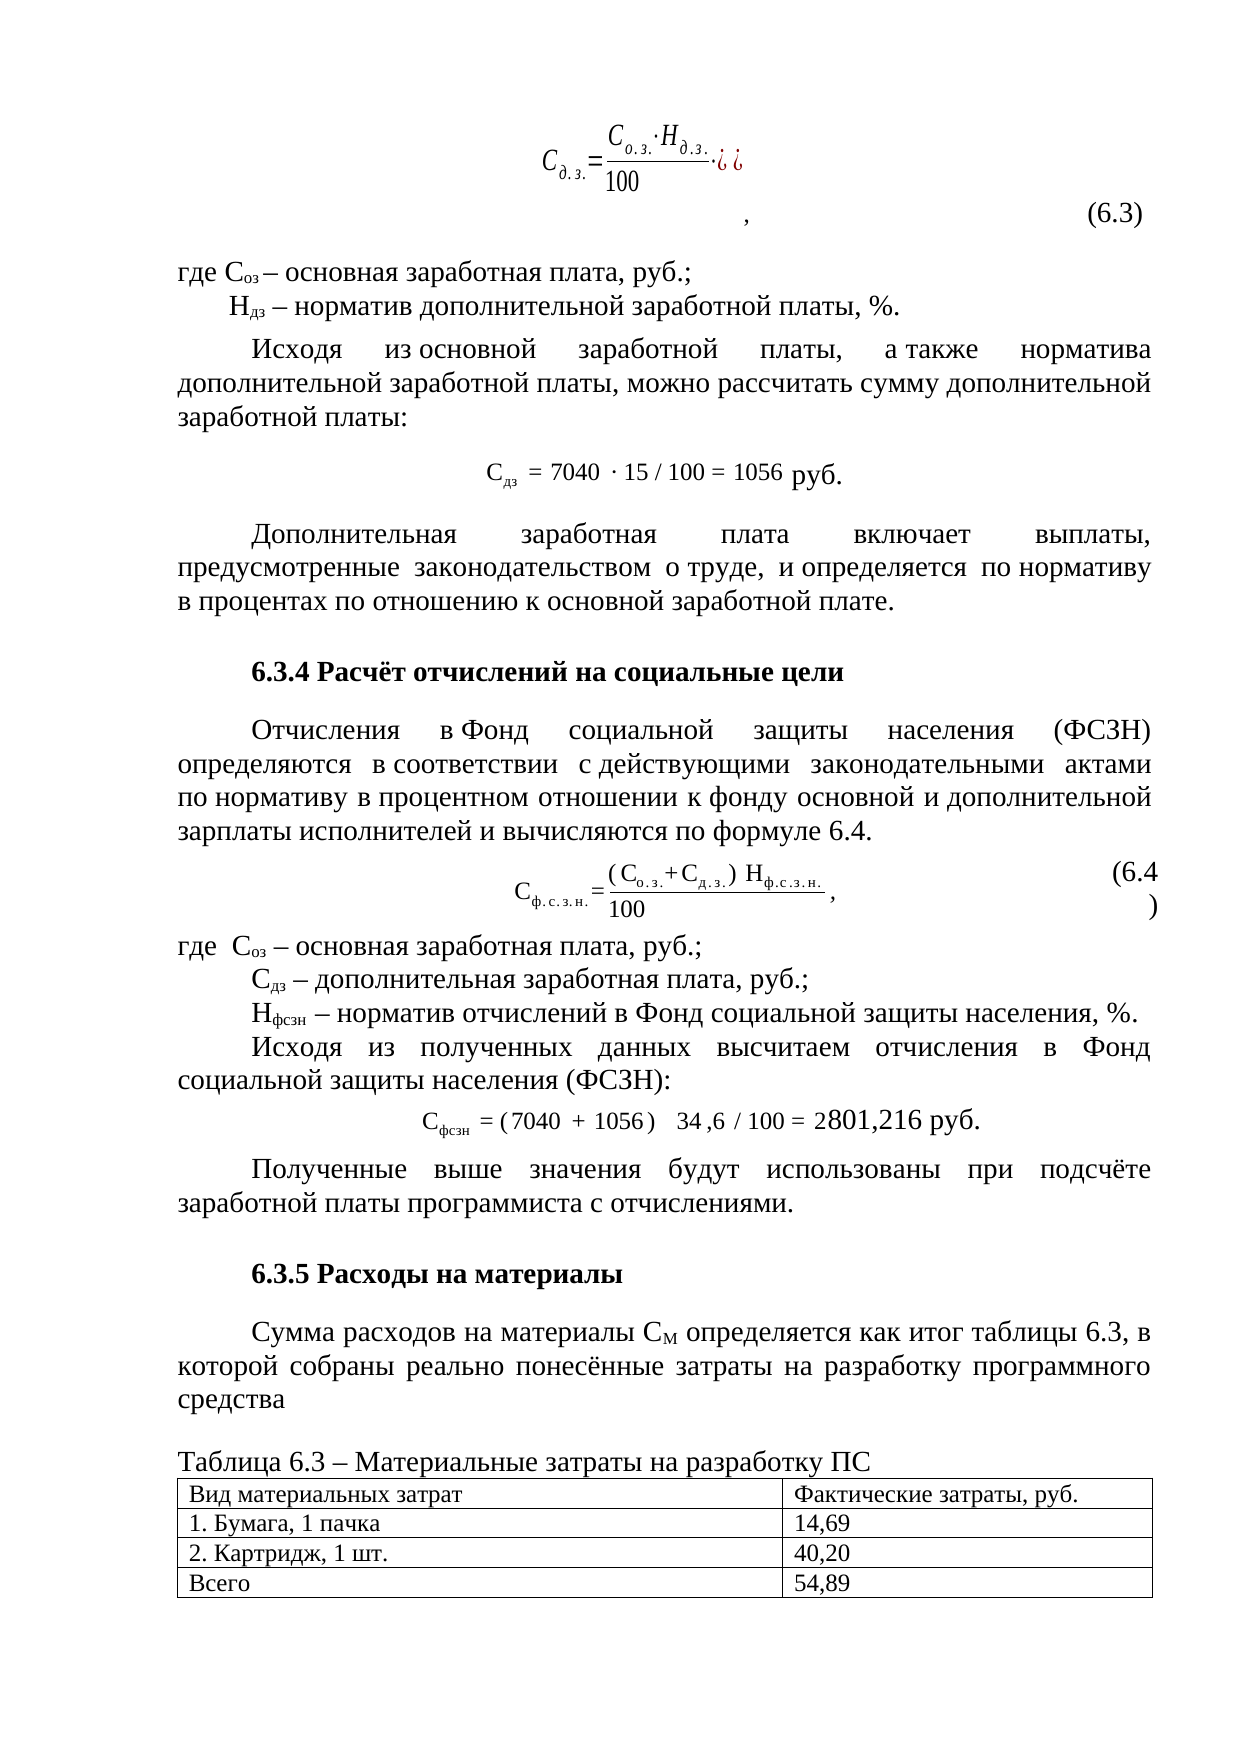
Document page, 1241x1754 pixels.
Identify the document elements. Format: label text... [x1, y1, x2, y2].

text Исходя из основной заработной платы, а также норматива дополнительной заработной платы, можно рассчитать сумму дополнительной заработной платы: [177, 332, 1152, 432]
table_cell 1. Бумага, 1 пачка [178, 1509, 782, 1537]
text Отчисления в Фонд социальной защиты населения (ФСЗН) определяются в соответствии с действующими законодательными актами по нормативу в процентном отношении к фонду основной и дополнительной зарплаты исполнителей и вычисляются по формуле 6.4. [177, 712, 1152, 847]
text Полученные выше значения будут использованы при подсчёте заработной платы программиста с отчислениями. [177, 1151, 1152, 1218]
text Ндз – норматив дополнительной заработной платы, %. [177, 288, 1152, 321]
table_cell 40,20 [783, 1538, 1152, 1567]
table_header (6.4) [1030, 847, 1163, 928]
table_cell Всего [178, 1568, 782, 1597]
table_header Вид материальных затрат [178, 1479, 782, 1507]
subtitle 6.3.5 Расходы на материалы [177, 1256, 1152, 1289]
text Нфсзн – норматив отчислений в Фонд социальной защиты населения, %. [177, 995, 1152, 1029]
table_cell 14,69 [783, 1509, 1152, 1537]
table_cell 2. Картридж, 1 шт. [178, 1538, 782, 1567]
text где Соз – основная заработная плата, руб.; [177, 254, 1152, 288]
text 801,216 руб. [177, 1102, 1152, 1145]
table_cell 54,89 [783, 1568, 1152, 1597]
text Сумма расходов на материалы СМ определяется как итог таблицы 6.3, в которой собраны реально понесённые затраты на разработку программного средства [177, 1314, 1152, 1415]
table_header Фактические затраты, руб. [783, 1479, 1152, 1507]
text руб. [177, 457, 1152, 491]
text Таблица 6.3 – Материальные затраты на разработку ПС [177, 1444, 1152, 1478]
text Исходя из полученных данных высчитаем отчисления в Фонд социальной защиты наcеления (ФСЗН): [177, 1029, 1152, 1096]
text , (6.3) [177, 118, 1152, 229]
text Сдз – дополнительная заработная плата, руб.; [177, 962, 1152, 995]
text где Соз – основная заработная плата, руб.; [177, 928, 1152, 962]
table_header [166, 847, 1030, 928]
text Дополнительная заработная плата включает выплаты, предусмотренные законодательством о труде, и определяется по нормативу в процентах по отношению к основной заработной плате. [177, 516, 1152, 616]
subtitle 6.3.4 Расчёт отчислений на социальные цели [177, 654, 1152, 687]
